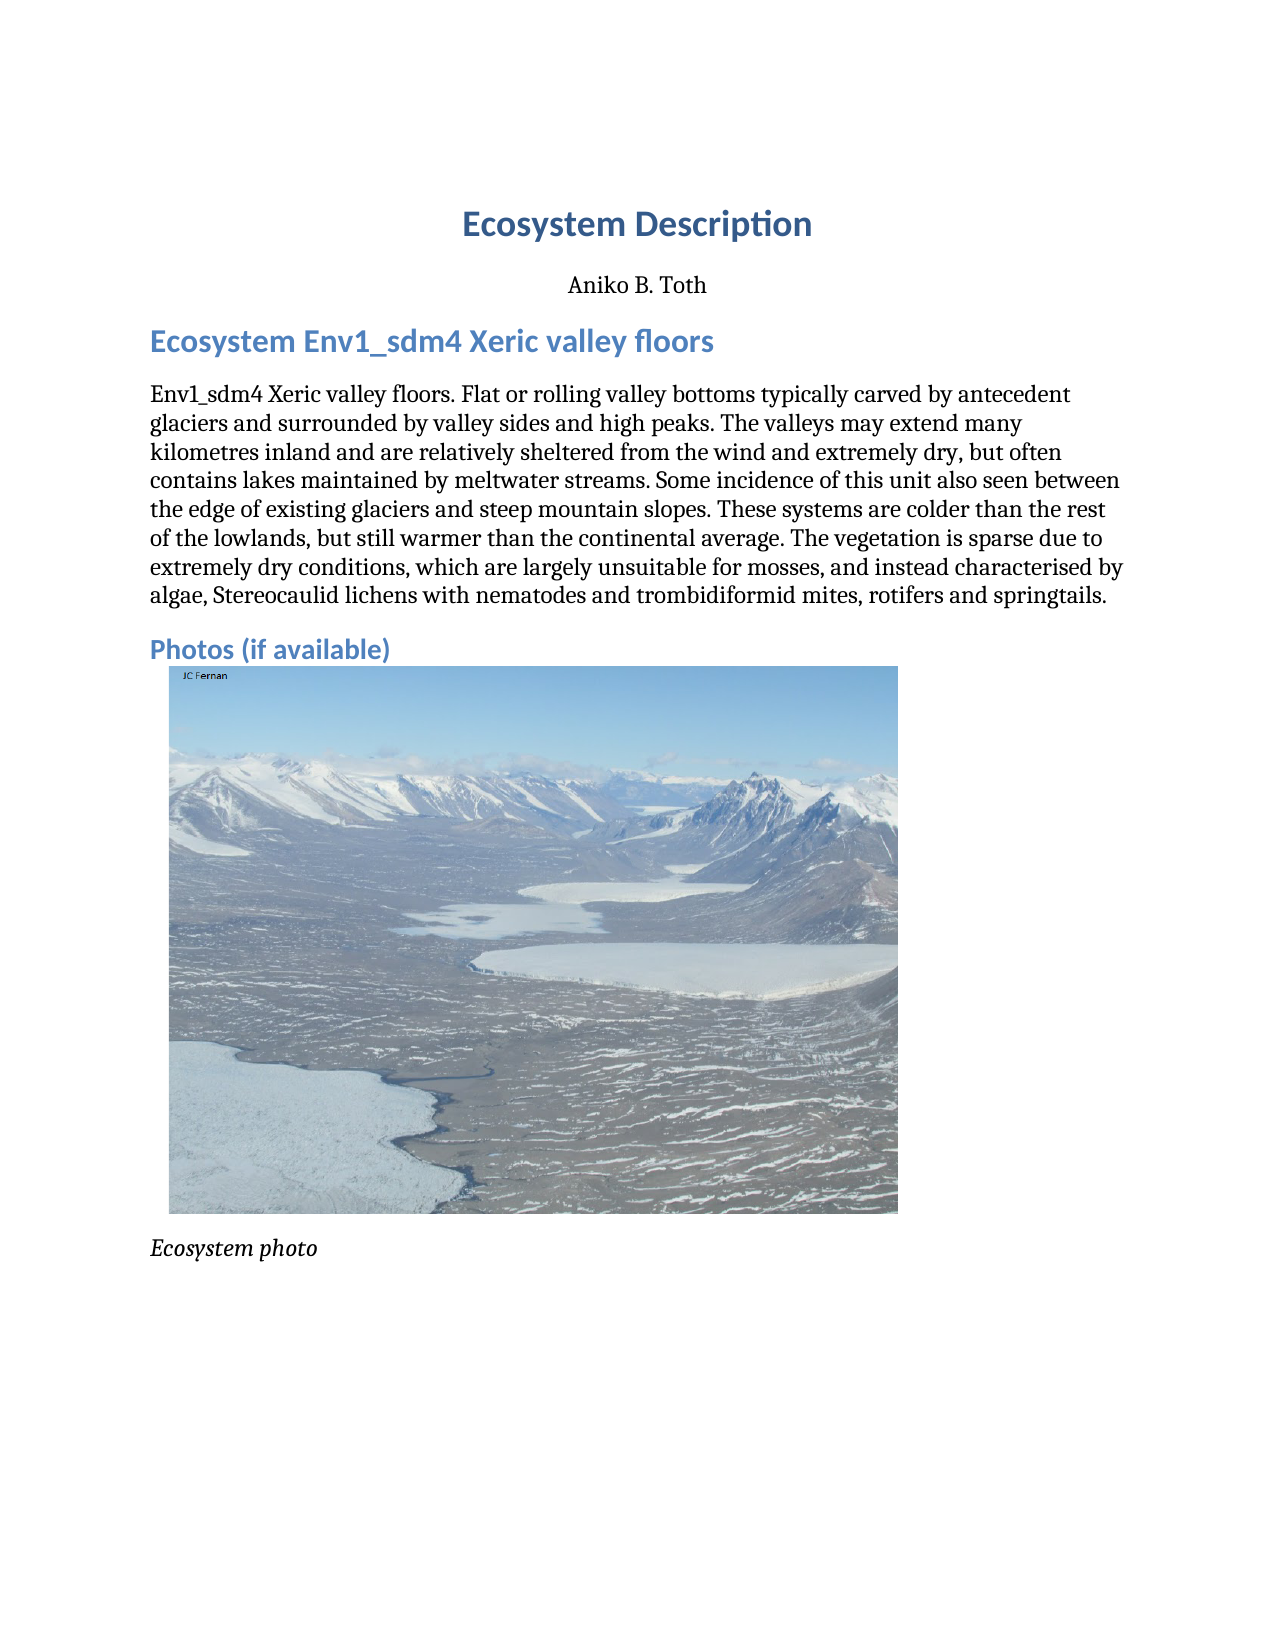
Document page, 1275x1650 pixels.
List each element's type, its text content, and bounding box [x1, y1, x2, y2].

subtitle Photos (if available) [150, 631, 1125, 666]
text Ecosystem photo [150, 1234, 1125, 1263]
subtitle Ecosystem Env1_sdm4 Xeric valley floors [150, 320, 1125, 361]
picture [168, 666, 1044, 1214]
text Env1_sdm4 Xeric valley floors. Flat or rolling valley bottoms typically carved by antecedent glaciers and surrounded by valley sides and high peaks. The valleys may extend many kilometres inland and are relatively sheltered from the wind and extremely dry, but often contains lakes maintained by meltwater streams. Some incidence of this unit also seen between the edge of existing glaciers and steep mountain slopes. These systems are colder than the rest of the lowlands, but still warmer than the continental average. The vegetation is sparse due to extremely dry conditions, which are largely unsuitable for mosses, and instead characterised by algae, Stereocaulid lichens with nematodes and trombidiformid mites, rotifers and springtails. [150, 380, 1125, 610]
text Aniko B. Toth [150, 271, 1125, 299]
title Ecosystem Description [150, 200, 1125, 246]
